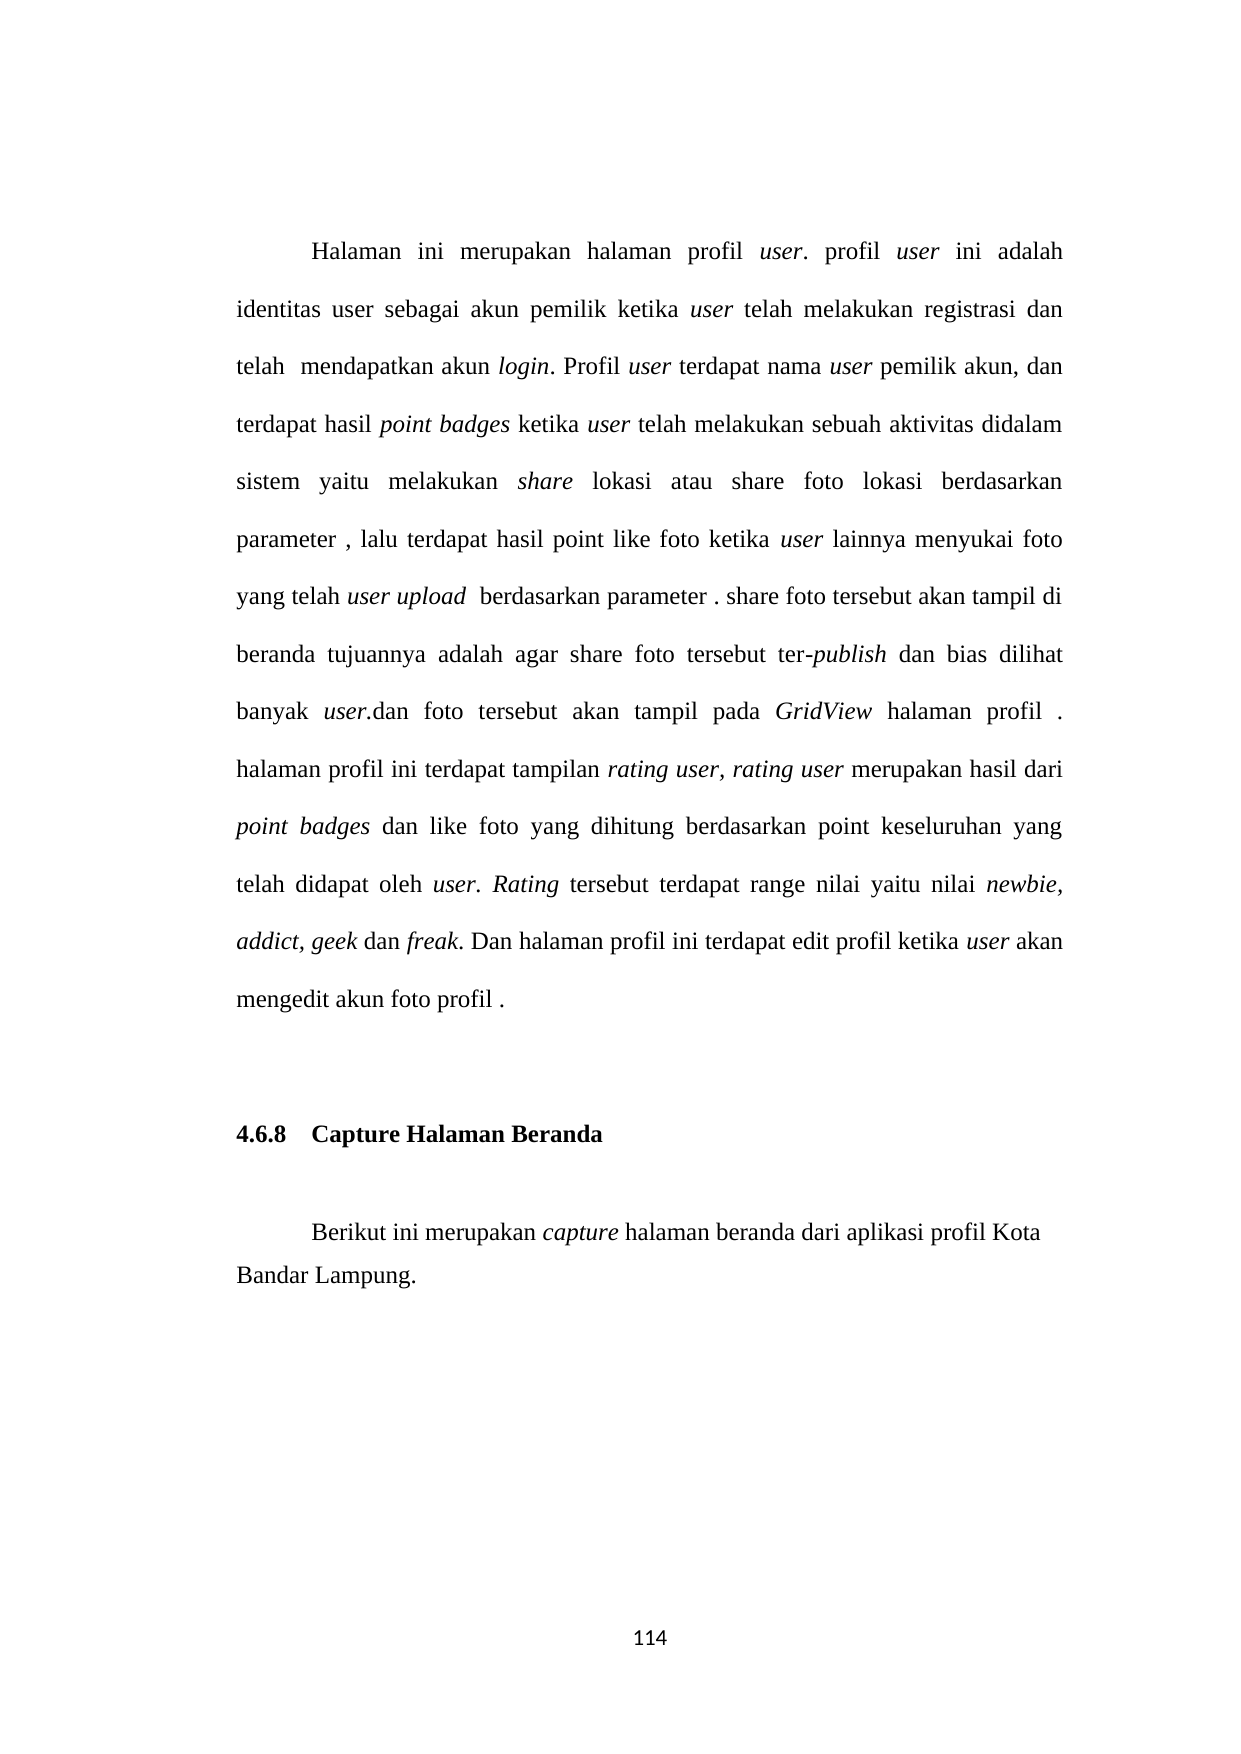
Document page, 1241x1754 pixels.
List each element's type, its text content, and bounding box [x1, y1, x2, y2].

text Halaman ini merupakan halaman profil user. profil user ini adalah identitas user sebagai akun pemilik ketika user telah melakukan registrasi dan telah mendapatkan akun login. Profil user terdapat nama user pemilik akun, dan terdapat hasil point badges ketika user telah melakukan sebuah aktivitas didalam sistem yaitu melakukan share lokasi atau share foto lokasi berdasarkan parameter , lalu terdapat hasil point like foto ketika user lainnya menyukai foto yang telah user upload berdasarkan parameter . share foto tersebut akan tampil di beranda tujuannya adalah agar share foto tersebut ter-publish dan bias dilihat banyak user.dan foto tersebut akan tampil pada GridView halaman profil . halaman profil ini terdapat tampilan rating user, rating user merupakan hasil dari point badges dan like foto yang dihitung berdasarkan point keseluruhan yang telah didapat oleh user. Rating tersebut terdapat range nilai yaitu nilai newbie, addict, geek dan freak. Dan halaman profil ini terdapat edit profil ketika user akan mengedit akun foto profil . [236, 236, 1063, 1012]
text Berikut ini merupakan capture halaman beranda dari aplikasi profil Kota Bandar Lampung. [236, 1217, 1063, 1288]
text 4.6.8 Capture Halaman Beranda [236, 1119, 1063, 1148]
